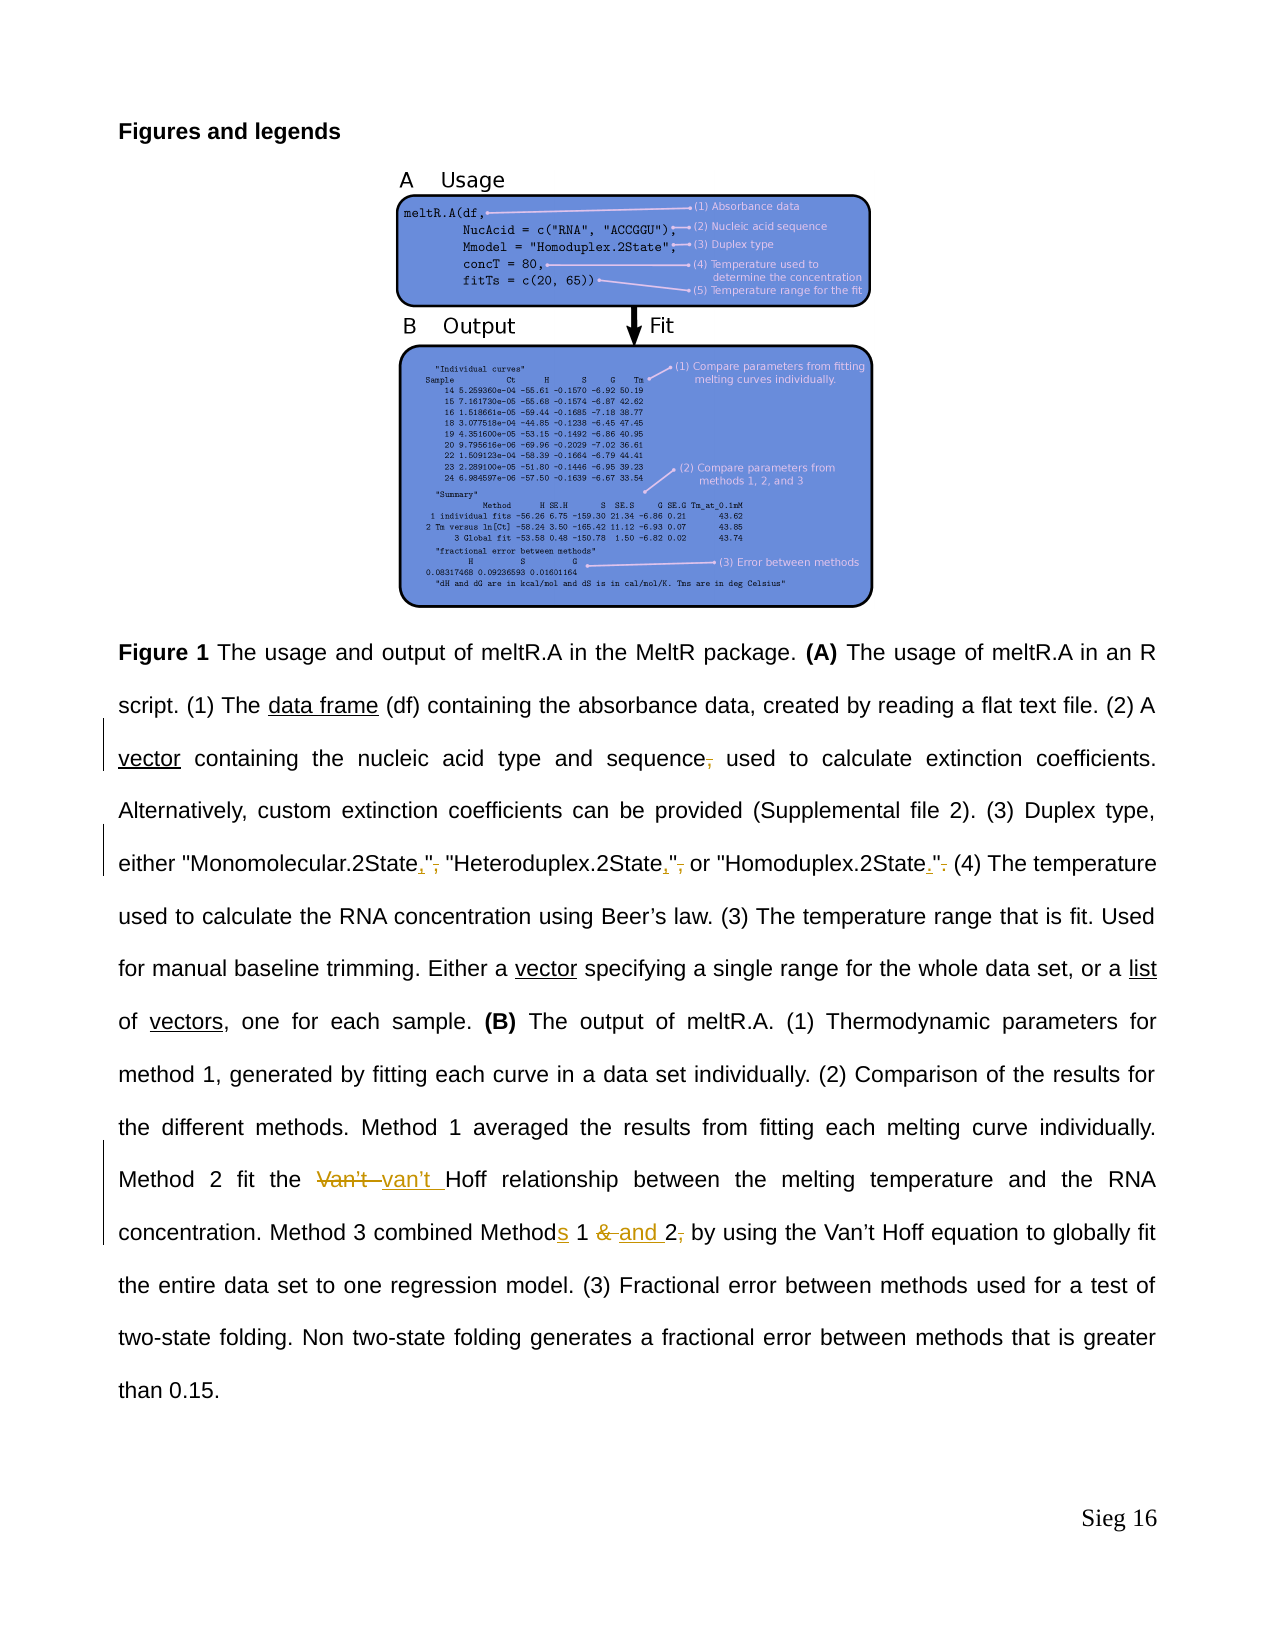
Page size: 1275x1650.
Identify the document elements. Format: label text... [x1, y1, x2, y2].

text Figures and legends [118, 118, 1157, 144]
text Figure 1 The usage and output of meltR.A in the MeltR package. (A) The usage of meltR.A in an R script. (1) The data frame (df) containing the absorbance data, created by reading a flat text file. (2) A vector containing the nucleic acid type and sequence used to calculate extinction coefficients. Alternatively, custom extinction coefficients can be provided (Supplemental file 2). (3) Duplex type, either "Monomolecular.2State" "Heteroduplex.2State" or "Homoduplex.2State" (4) The temperature used to calculate the RNA concentration using Beer’s law. (3) The temperature range that is fit. Used for manual baseline trimming. Either a vector specifying a single range for the whole data set, or a list of vectors, one for each sample. (B) The output of meltR.A. (1) Thermodynamic parameters for method 1, generated by fitting each curve in a data set individually. (2) Comparison of the results for the different methods. Method 1 averaged the results from fitting each melting curve individually. Method 2 fit the Hoff relationship between the melting temperature and the RNA concentration. Method 3 combined Method 1 2 by using the Van’t Hoff equation to globally fit the entire data set to one regression model. (3) Fractional error between methods used for a test of two-state folding. Non two-state folding generates a fractional error between methods that is greater than 0.15. [118, 639, 1157, 1403]
